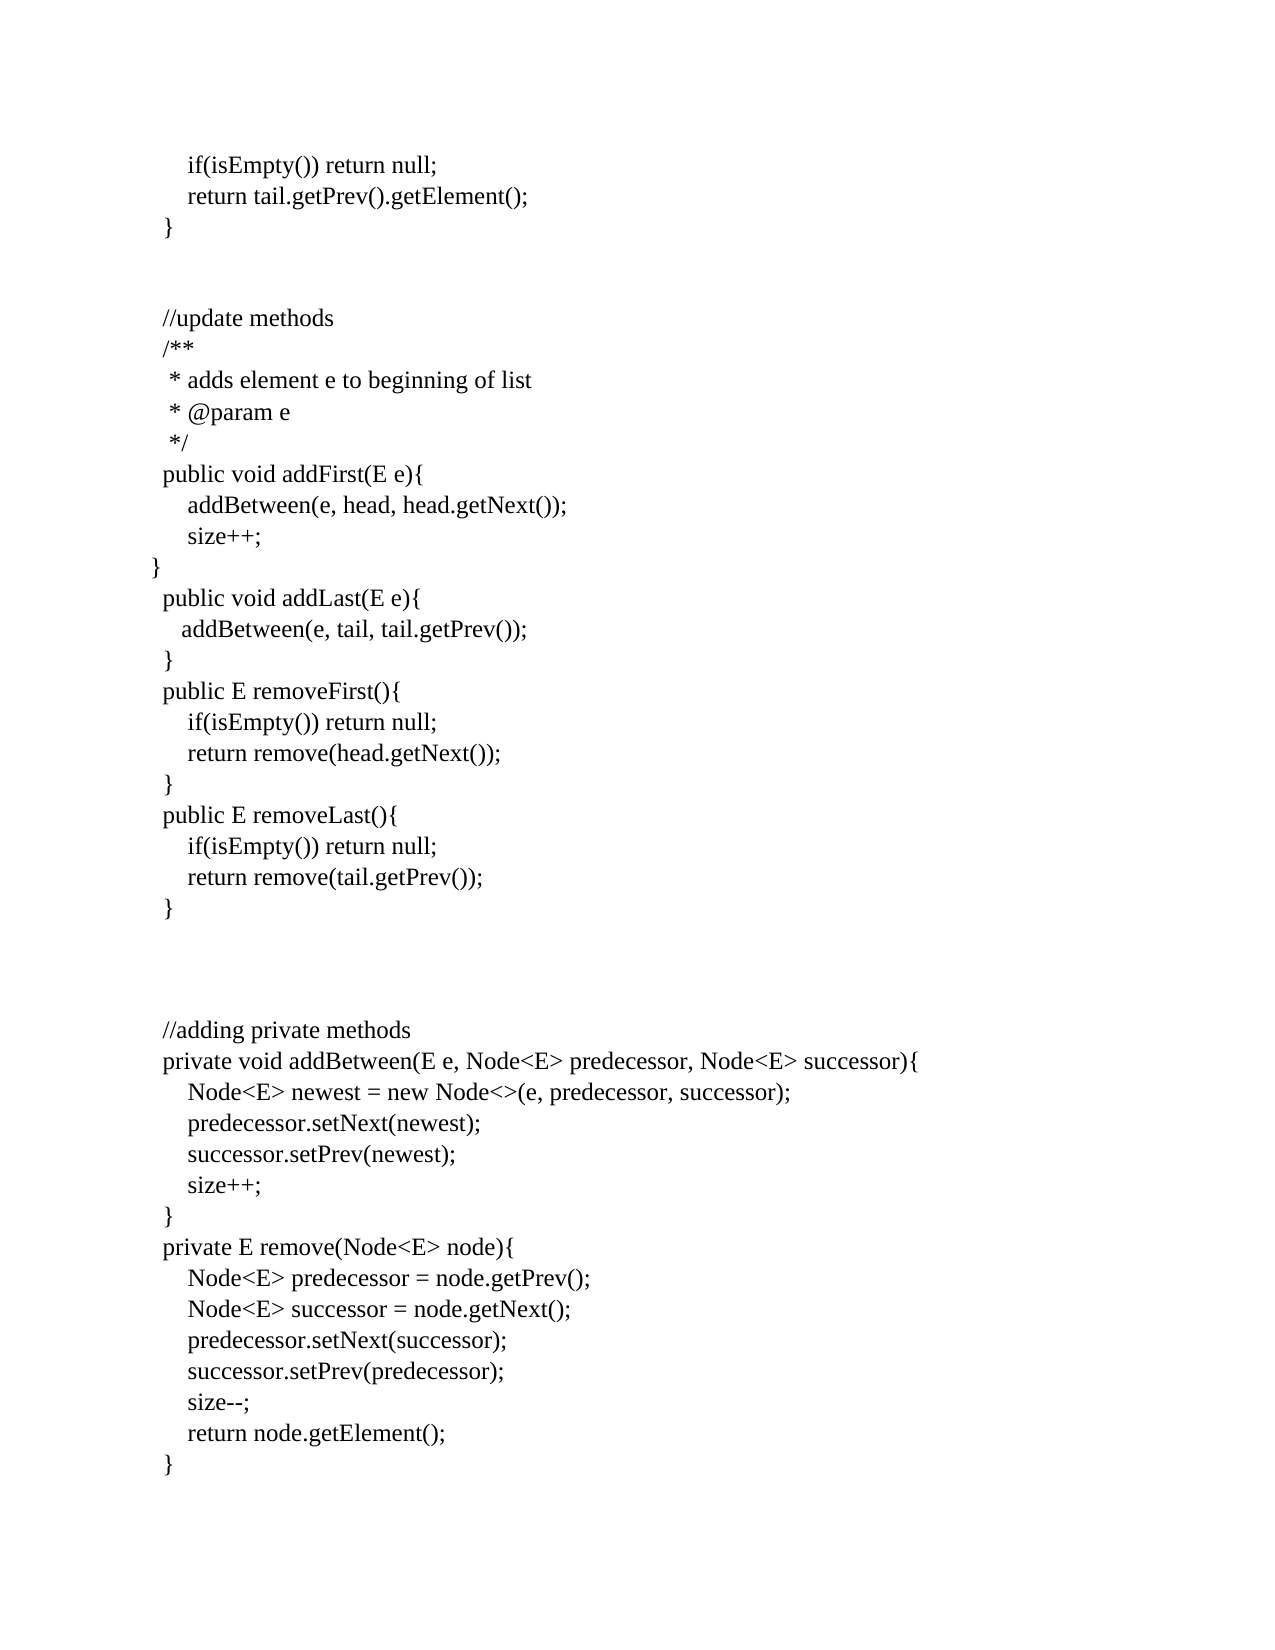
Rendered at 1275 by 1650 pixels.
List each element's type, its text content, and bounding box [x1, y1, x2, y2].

text size++; [150, 521, 1125, 549]
text private E remove(Node<E> node){ [150, 1232, 1125, 1261]
text } [150, 1449, 1125, 1478]
text } [150, 769, 1125, 798]
text predecessor.setNext(successor); [150, 1325, 1125, 1354]
text return remove(head.getNext()); [150, 738, 1125, 767]
text private void addBetween(E e, Node<E> predecessor, Node<E> successor){ [150, 1046, 1125, 1075]
text } [150, 212, 1125, 241]
text if(isEmpty()) return null; [150, 831, 1125, 860]
text Node<E> successor = node.getNext(); [150, 1294, 1125, 1323]
text return tail.getPrev().getElement(); [150, 181, 1125, 210]
text /** [150, 334, 1125, 363]
text Node<E> predecessor = node.getPrev(); [150, 1263, 1125, 1292]
text return remove(tail.getPrev()); [150, 862, 1125, 891]
text //update methods [150, 303, 1125, 332]
text successor.setPrev(predecessor); [150, 1356, 1125, 1385]
text return node.getElement(); [150, 1418, 1125, 1447]
text public void addFirst(E e){ [150, 459, 1125, 487]
text size--; [150, 1387, 1125, 1416]
text if(isEmpty()) return null; [150, 150, 1125, 179]
text } [150, 1201, 1125, 1230]
text Node<E> newest = new Node<>(e, predecessor, successor); [150, 1077, 1125, 1106]
text } [150, 645, 1125, 674]
text public E removeLast(){ [150, 800, 1125, 829]
text successor.setPrev(newest); [150, 1139, 1125, 1168]
text if(isEmpty()) return null; [150, 707, 1125, 736]
text addBetween(e, head, head.getNext()); [150, 490, 1125, 518]
text */ [150, 428, 1125, 456]
text addBetween(e, tail, tail.getPrev()); [150, 614, 1125, 643]
text public void addLast(E e){ [150, 583, 1125, 612]
text * adds element e to beginning of list [150, 366, 1125, 394]
text predecessor.setNext(newest); [150, 1108, 1125, 1137]
text * @param e [150, 397, 1125, 425]
text } [150, 893, 1125, 922]
text size++; [150, 1170, 1125, 1199]
text //adding private methods [150, 1015, 1125, 1044]
text public E removeFirst(){ [150, 676, 1125, 705]
text } [150, 552, 1125, 581]
